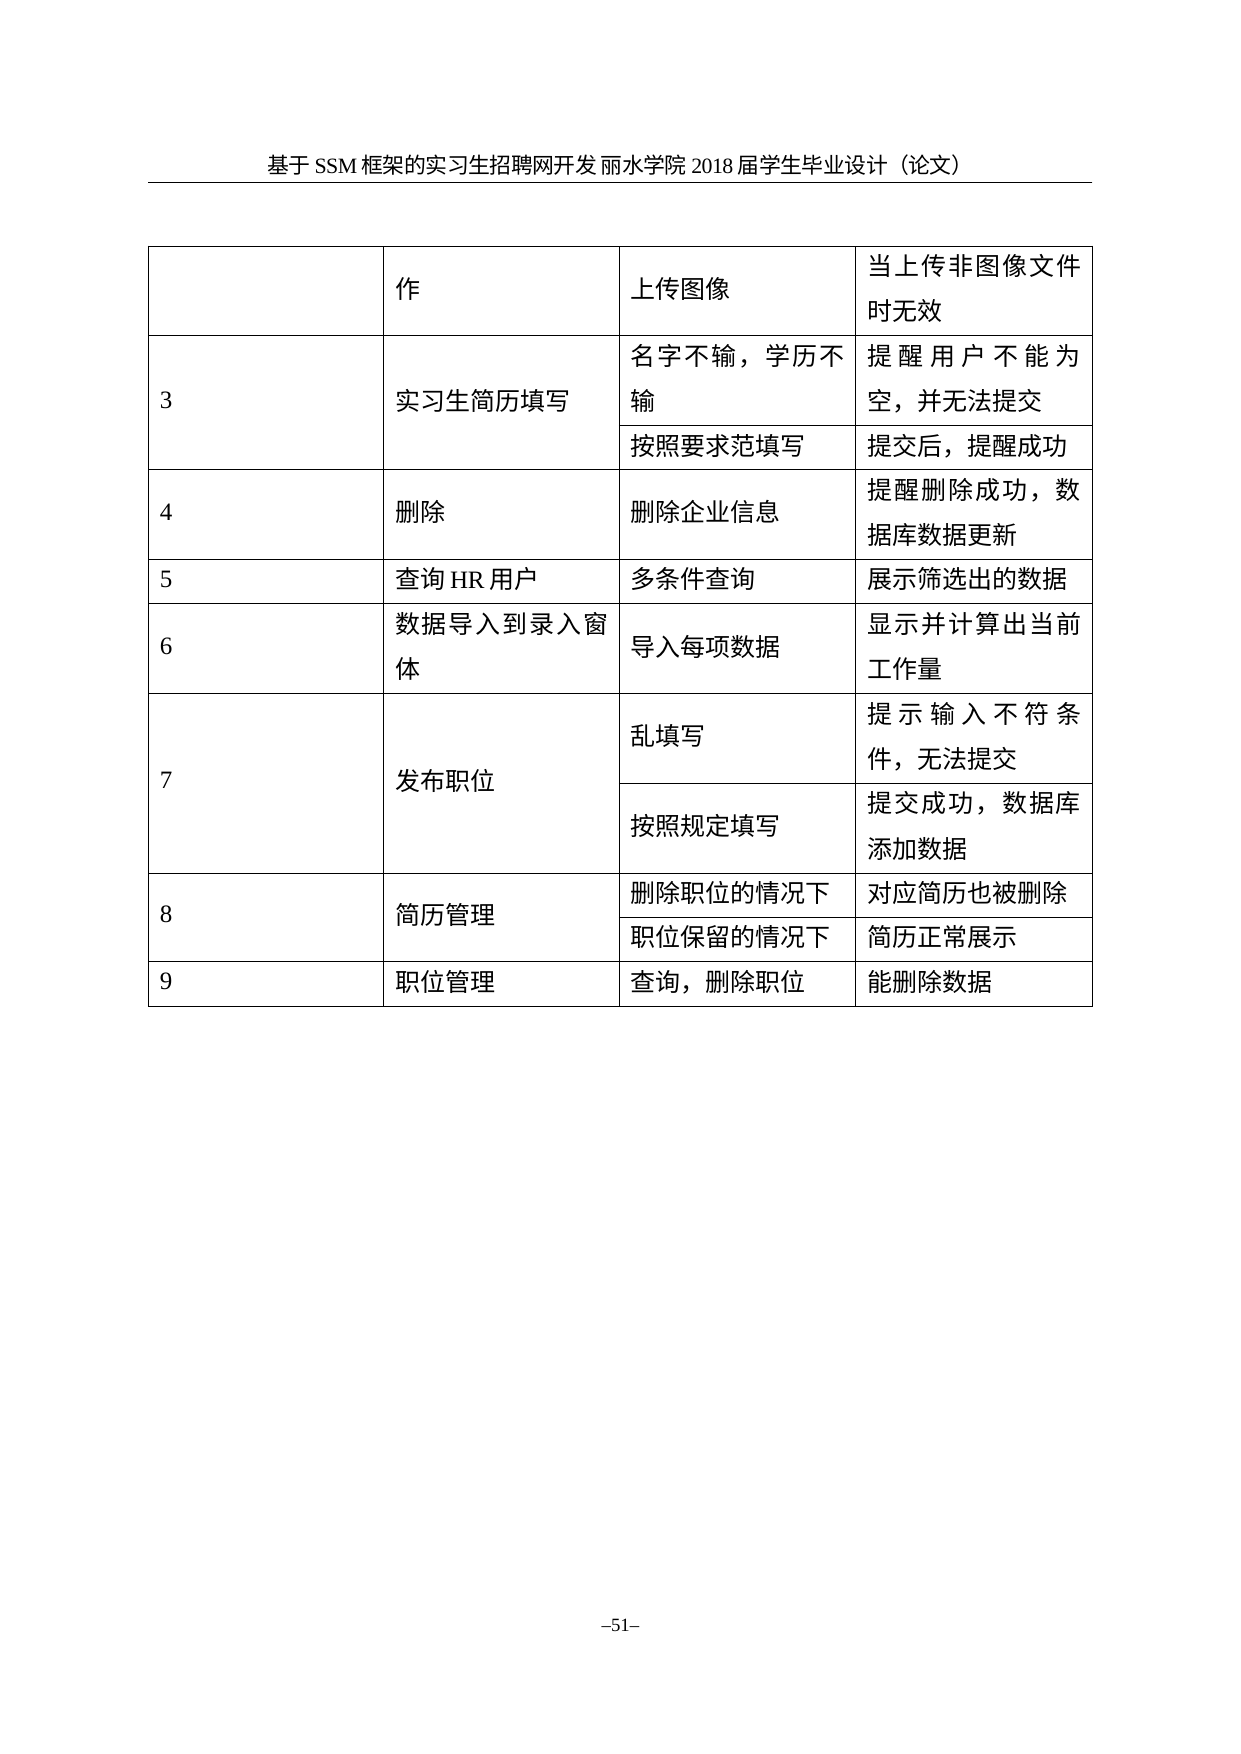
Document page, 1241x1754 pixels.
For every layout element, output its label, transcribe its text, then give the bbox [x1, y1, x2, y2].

table_cell 上传图像 [620, 247, 855, 335]
table_cell 简历正常展示 [856, 918, 1092, 961]
table_cell 8 [149, 874, 383, 961]
table_cell 实习生简历填写 [384, 336, 619, 469]
table_cell 按照规定填写 [620, 784, 855, 872]
table_cell 2 [149, 247, 383, 335]
table_cell 数据导入到录入窗体 [384, 604, 619, 693]
table_cell 查询HR用户 [384, 560, 619, 603]
table_cell 对应简历也被删除 [856, 874, 1092, 917]
table_cell 职位保留的情况下 [620, 918, 855, 961]
table_cell 提示输入不符条件，无法提交 [856, 694, 1092, 783]
table_cell 能删除数据 [856, 962, 1092, 1006]
table_cell 提醒用户不能为空，并无法提交 [856, 336, 1092, 425]
table_cell 删除职位的情况下 [620, 874, 855, 917]
table_cell 查询，删除职位 [620, 962, 855, 1006]
table_cell 7 [149, 694, 383, 872]
table_cell 多条件查询 [620, 560, 855, 603]
table_cell 提交成功，数据库添加数据 [856, 784, 1092, 872]
table_cell 按照要求范填写 [620, 426, 855, 469]
table_cell 发布职位 [384, 694, 619, 872]
table_cell 名字不输，学历不输 [620, 336, 855, 425]
table_cell 6 [149, 604, 383, 693]
table_cell 提交后，提醒成功 [856, 426, 1092, 469]
table_cell 职位管理 [384, 962, 619, 1006]
table_cell 当上传非图像文件时无效 [856, 247, 1092, 335]
table_cell 5 [149, 560, 383, 603]
table_cell 乱填写 [620, 694, 855, 783]
table_cell 显示并计算出当前工作量 [856, 604, 1092, 693]
table_cell 4 [149, 470, 383, 559]
table_cell 展示筛选出的数据 [856, 560, 1092, 603]
table_cell 删除 [384, 470, 619, 559]
table_cell 9 [149, 962, 383, 1006]
table_cell 删除企业信息 [620, 470, 855, 559]
table_cell 提醒删除成功，数据库数据更新 [856, 470, 1092, 559]
table_cell 实习生基本信息操作 [384, 247, 619, 335]
table_cell 简历管理 [384, 874, 619, 961]
table_cell 导入每项数据 [620, 604, 855, 693]
table_cell 3 [149, 336, 383, 469]
